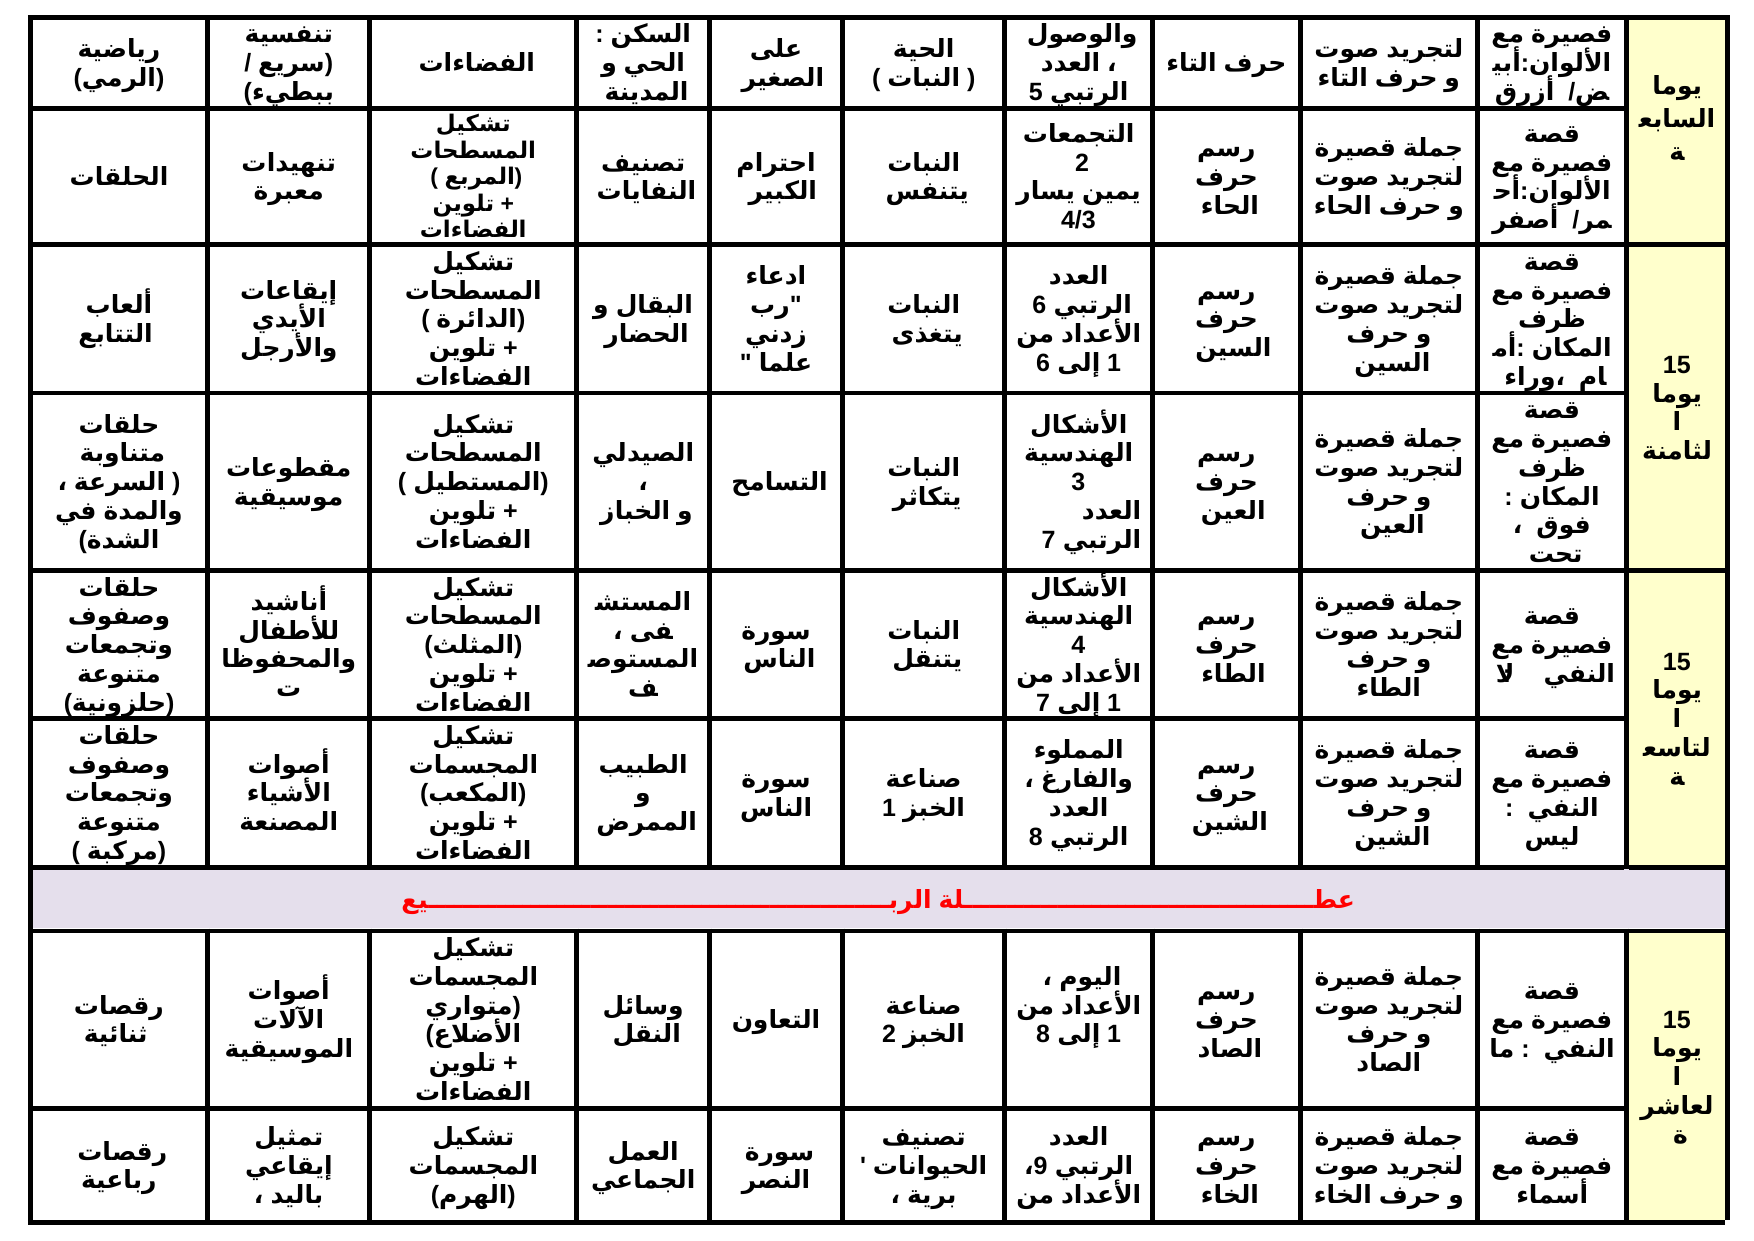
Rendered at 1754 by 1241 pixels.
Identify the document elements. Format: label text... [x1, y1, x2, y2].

table_cell التسامح [712, 395, 840, 568]
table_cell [845, 20, 1002, 106]
table_cell تشكيل المجسمات (متواري الأضلاع) + تلوين الفضاءات [372, 933, 574, 1106]
table_cell تشكيل المسطحات (المربع ) + تلوين الفضاءات [372, 111, 574, 242]
table_cell العدد الرتبي 6 الأعداد من 1 إلى 6 [1007, 247, 1150, 391]
table_cell المملوء والفارغ ، العدد الرتبي 8 [1007, 721, 1150, 865]
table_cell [210, 20, 367, 106]
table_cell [1303, 1111, 1475, 1220]
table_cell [1480, 20, 1624, 106]
table_cell حلقات وصفوف وتجمعات متنوعة (حلزونية) [33, 573, 205, 716]
table_cell جملة قصيرة لتجريد صوت و حرف الحاء [1303, 111, 1475, 242]
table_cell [1007, 20, 1150, 106]
table_cell حلقات متناوبة ( السرعة ، والمدة في الشدة) [33, 395, 205, 568]
table_cell رسم حرف الحاء [1155, 111, 1298, 242]
table_cell النبات يتنفس [845, 111, 1002, 242]
table_cell رسم حرف السين [1155, 247, 1298, 391]
table_cell قصة فصيرة مع النفي : ليس [1480, 721, 1624, 865]
table_cell 15 يوما السابعة [1629, 20, 1725, 242]
table_cell الصيدلي ، و الخباز [579, 395, 707, 568]
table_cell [579, 20, 707, 106]
table_cell جملة قصيرة لتجريد صوت و حرف الشين [1303, 721, 1475, 865]
table_cell رسم حرف الشين [1155, 721, 1298, 865]
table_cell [1480, 1111, 1624, 1220]
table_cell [210, 1111, 367, 1220]
table_cell سورة النصر [712, 1111, 840, 1220]
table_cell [1007, 1111, 1150, 1220]
table_cell ألعاب التتابع [33, 247, 205, 391]
table_cell قصة فصيرة مع ظرف المكان : فوق ، تحت [1480, 395, 1624, 568]
table_cell قصة فصيرة مع ظرف المكان :أمام ،وراء [1480, 247, 1624, 391]
table_cell 15 يوما التاسعة [1629, 573, 1725, 865]
table_cell رسم حرف الطاء [1155, 573, 1298, 716]
table_cell رسم حرف التاء [1155, 20, 1298, 106]
table_cell صناعة الخبز 1 [845, 721, 1002, 865]
table_cell رقصات رباعية [33, 1111, 205, 1220]
table_cell الأشكال الهندسية 3 العدد الرتبي 7 [1007, 395, 1150, 568]
table_cell البقال و الحضار [579, 247, 707, 391]
table_cell سورة الناس [712, 721, 840, 865]
table_cell تشكيل المسطحات (المثلث) + تلوين الفضاءات [372, 573, 574, 716]
table_cell قصة فصيرة مع النفي : لا [1480, 573, 1624, 716]
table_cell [33, 20, 205, 106]
table_cell جملة قصيرة لتجريد صوت و حرف الصاد [1303, 933, 1475, 1106]
table_cell النبات يتغذى [845, 247, 1002, 391]
table_cell رسم حرف الصاد [1155, 933, 1298, 1106]
table_cell النبات يتنقل [845, 573, 1002, 716]
table_cell تلوين الفضاءات [372, 20, 574, 106]
table_cell رقصات ثنائية [33, 933, 205, 1106]
table_cell تشكيل المسطحات (المستطيل ) + تلوين الفضاءات [372, 395, 574, 568]
table_cell جملة قصيرة لتجريد صوت و حرف العين [1303, 395, 1475, 568]
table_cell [372, 1111, 574, 1220]
table_cell قصة فصيرة مع النفي : ما [1480, 933, 1624, 1106]
table_cell وسائل النقل [579, 933, 707, 1106]
table_cell تشكيل المسطحات (الدائرة ) + تلوين الفضاءات [372, 247, 574, 391]
table_cell احترام الكبير [712, 111, 840, 242]
table_cell تنهيدات معبرة [210, 111, 367, 242]
table_cell ادعاء "رب زدني علما " [712, 247, 840, 391]
table_cell التجمعات 2 يمين يسار 4/3 [1007, 111, 1150, 242]
table_cell رسم حرف العين [1155, 395, 1298, 568]
table_cell 15 يوما العاشرة [1629, 933, 1725, 1220]
table_cell أناشيد للأطفال والمحفوظات [210, 573, 367, 716]
table_cell أصوات الأشياء المصنعة [210, 721, 367, 865]
table_cell سورة الناس [712, 573, 840, 716]
table_cell الحلقات [33, 111, 205, 242]
table_cell اليوم ، الأعداد من 1 إلى 8 [1007, 933, 1150, 1106]
table_cell قصة فصيرة مع الألوان:أحمر/ أصفر [1480, 111, 1624, 242]
table_cell صناعة الخبز 2 [845, 933, 1002, 1106]
table_cell تصنيف النفايات [579, 111, 707, 242]
table_cell 15 يوما الثامنة [1629, 247, 1725, 568]
table_cell عطـــــــــــــــــــــــــــــــــــــــــلة الربــــــــــــــــــــــــــــــــــــــــــــــــــــــيع [33, 869, 1725, 928]
table_cell مقطوعات موسيقية [210, 395, 367, 568]
table_cell إيقاعات الأيدي والأرجل [210, 247, 367, 391]
table_cell حلقات وصفوف وتجمعات متنوعة (مركبة ) [33, 721, 205, 865]
table_cell جملة قصيرة لتجريد صوت و حرف السين [1303, 247, 1475, 391]
table_cell جملة قصيرة لتجريد صوت و حرف الطاء [1303, 573, 1475, 716]
table_cell رسم حرف الخاء [1155, 1111, 1298, 1220]
table_cell العطف على الصغير [712, 20, 840, 106]
table_cell النبات يتكاثر [845, 395, 1002, 568]
table_cell الطبيب و الممرض [579, 721, 707, 865]
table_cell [845, 1111, 1002, 1220]
table_cell الأشكال الهندسية 4 الأعداد من 1 إلى 7 [1007, 573, 1150, 716]
table_cell التعاون [712, 933, 840, 1106]
table_cell تشكيل المجسمات (المكعب) + تلوين الفضاءات [372, 721, 574, 865]
table_cell المستشفى ، المستوصف [579, 573, 707, 716]
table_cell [1303, 20, 1475, 106]
table_cell أصوات الآلات الموسيقية [210, 933, 367, 1106]
table_cell العمل الجماعي [579, 1111, 707, 1220]
